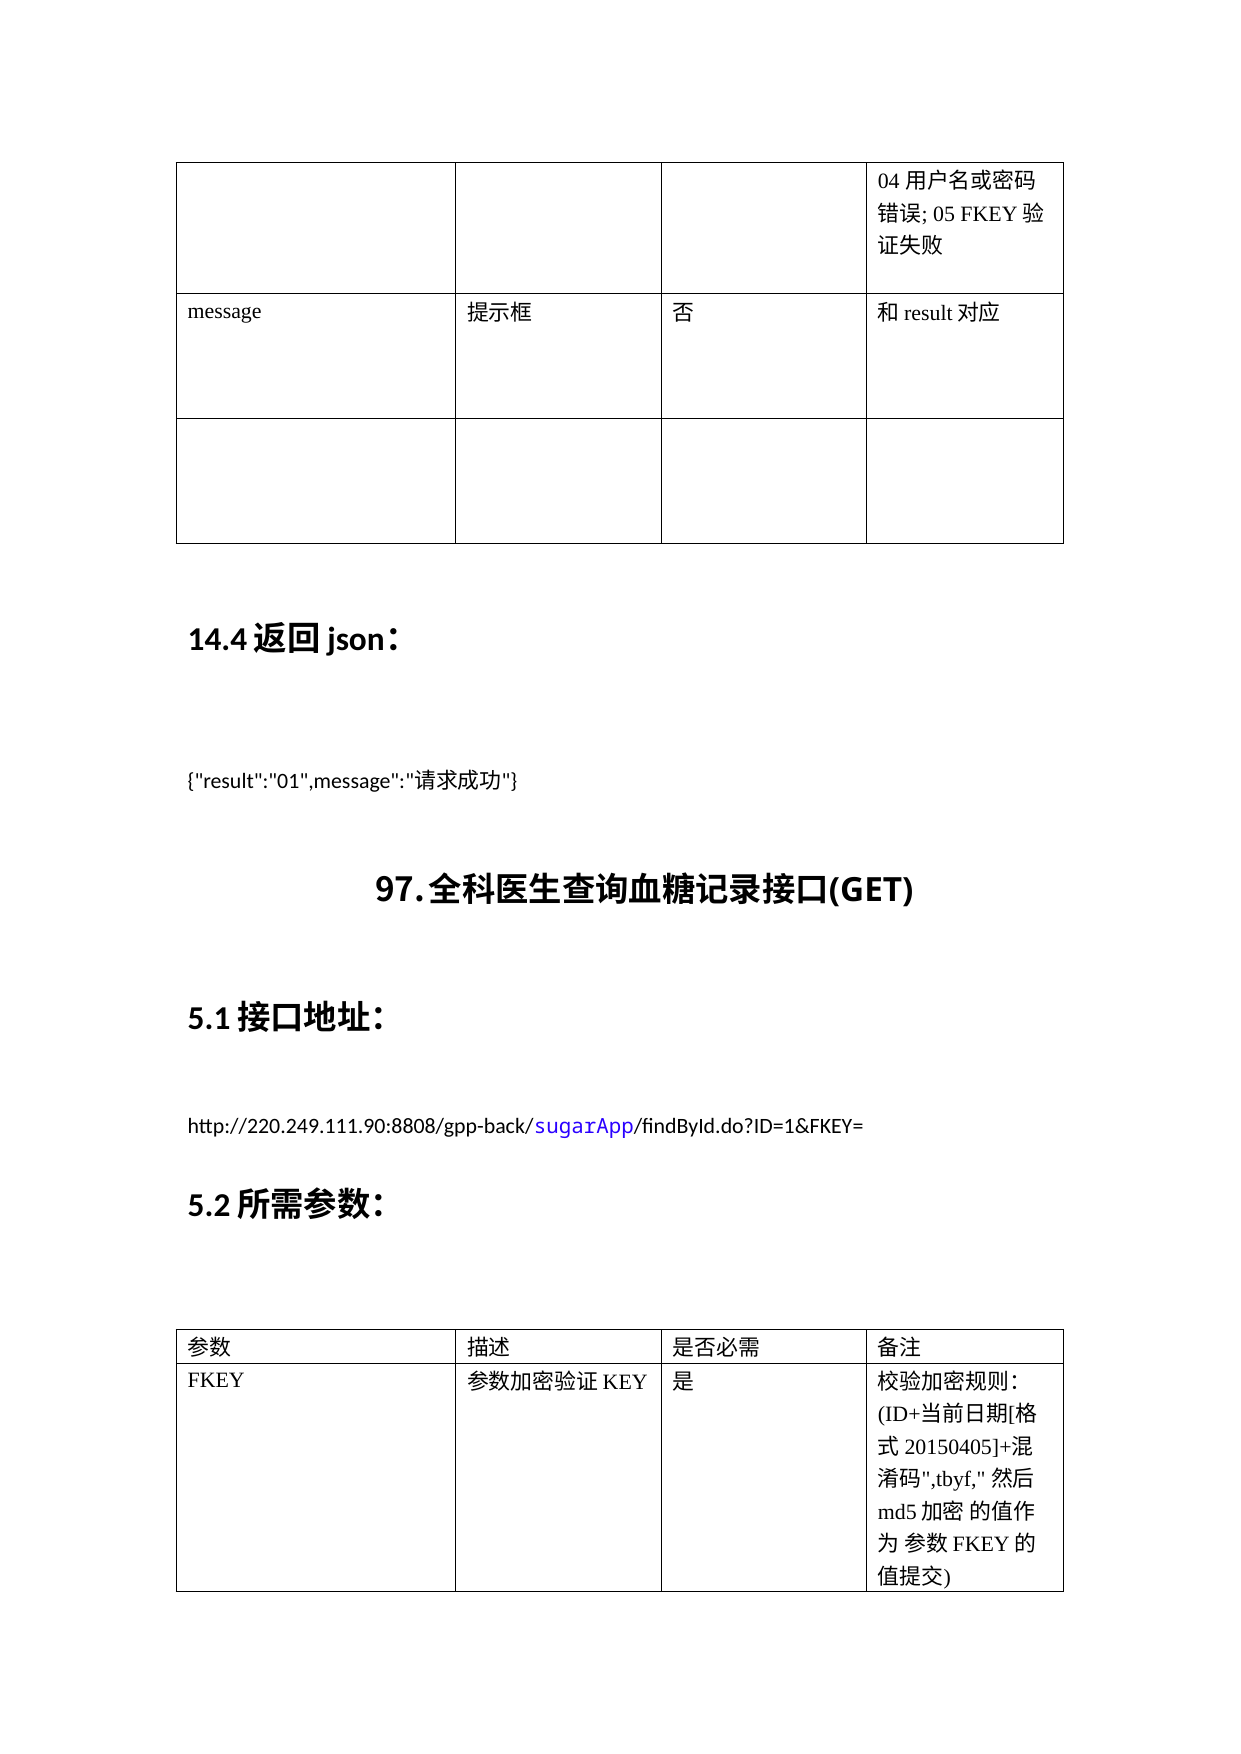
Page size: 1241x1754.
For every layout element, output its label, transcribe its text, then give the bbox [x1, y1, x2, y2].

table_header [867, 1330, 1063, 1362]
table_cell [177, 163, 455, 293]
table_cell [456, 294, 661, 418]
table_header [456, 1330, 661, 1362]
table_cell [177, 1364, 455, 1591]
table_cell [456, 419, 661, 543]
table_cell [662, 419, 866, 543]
subtitle 全科医生查询血糖记录接口(GET) [375, 855, 1053, 920]
text http://220.249.111.90:8808/gpp-back/sugarApp/findById.do?ID=1&FKEY= [187, 1109, 1053, 1142]
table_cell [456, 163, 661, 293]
subtitle 5.1接口地址： [187, 982, 1053, 1047]
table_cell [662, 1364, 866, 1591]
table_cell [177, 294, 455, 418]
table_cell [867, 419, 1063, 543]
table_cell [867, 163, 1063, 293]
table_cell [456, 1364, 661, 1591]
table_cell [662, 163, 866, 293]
subtitle 14.4返回json： [187, 603, 1053, 668]
subtitle 5.2所需参数： [187, 1169, 1053, 1234]
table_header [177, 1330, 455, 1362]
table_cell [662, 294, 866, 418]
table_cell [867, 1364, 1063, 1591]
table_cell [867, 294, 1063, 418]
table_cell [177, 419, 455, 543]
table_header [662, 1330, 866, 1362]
text {"result":"01",message":"请求成功"} [187, 763, 1053, 795]
